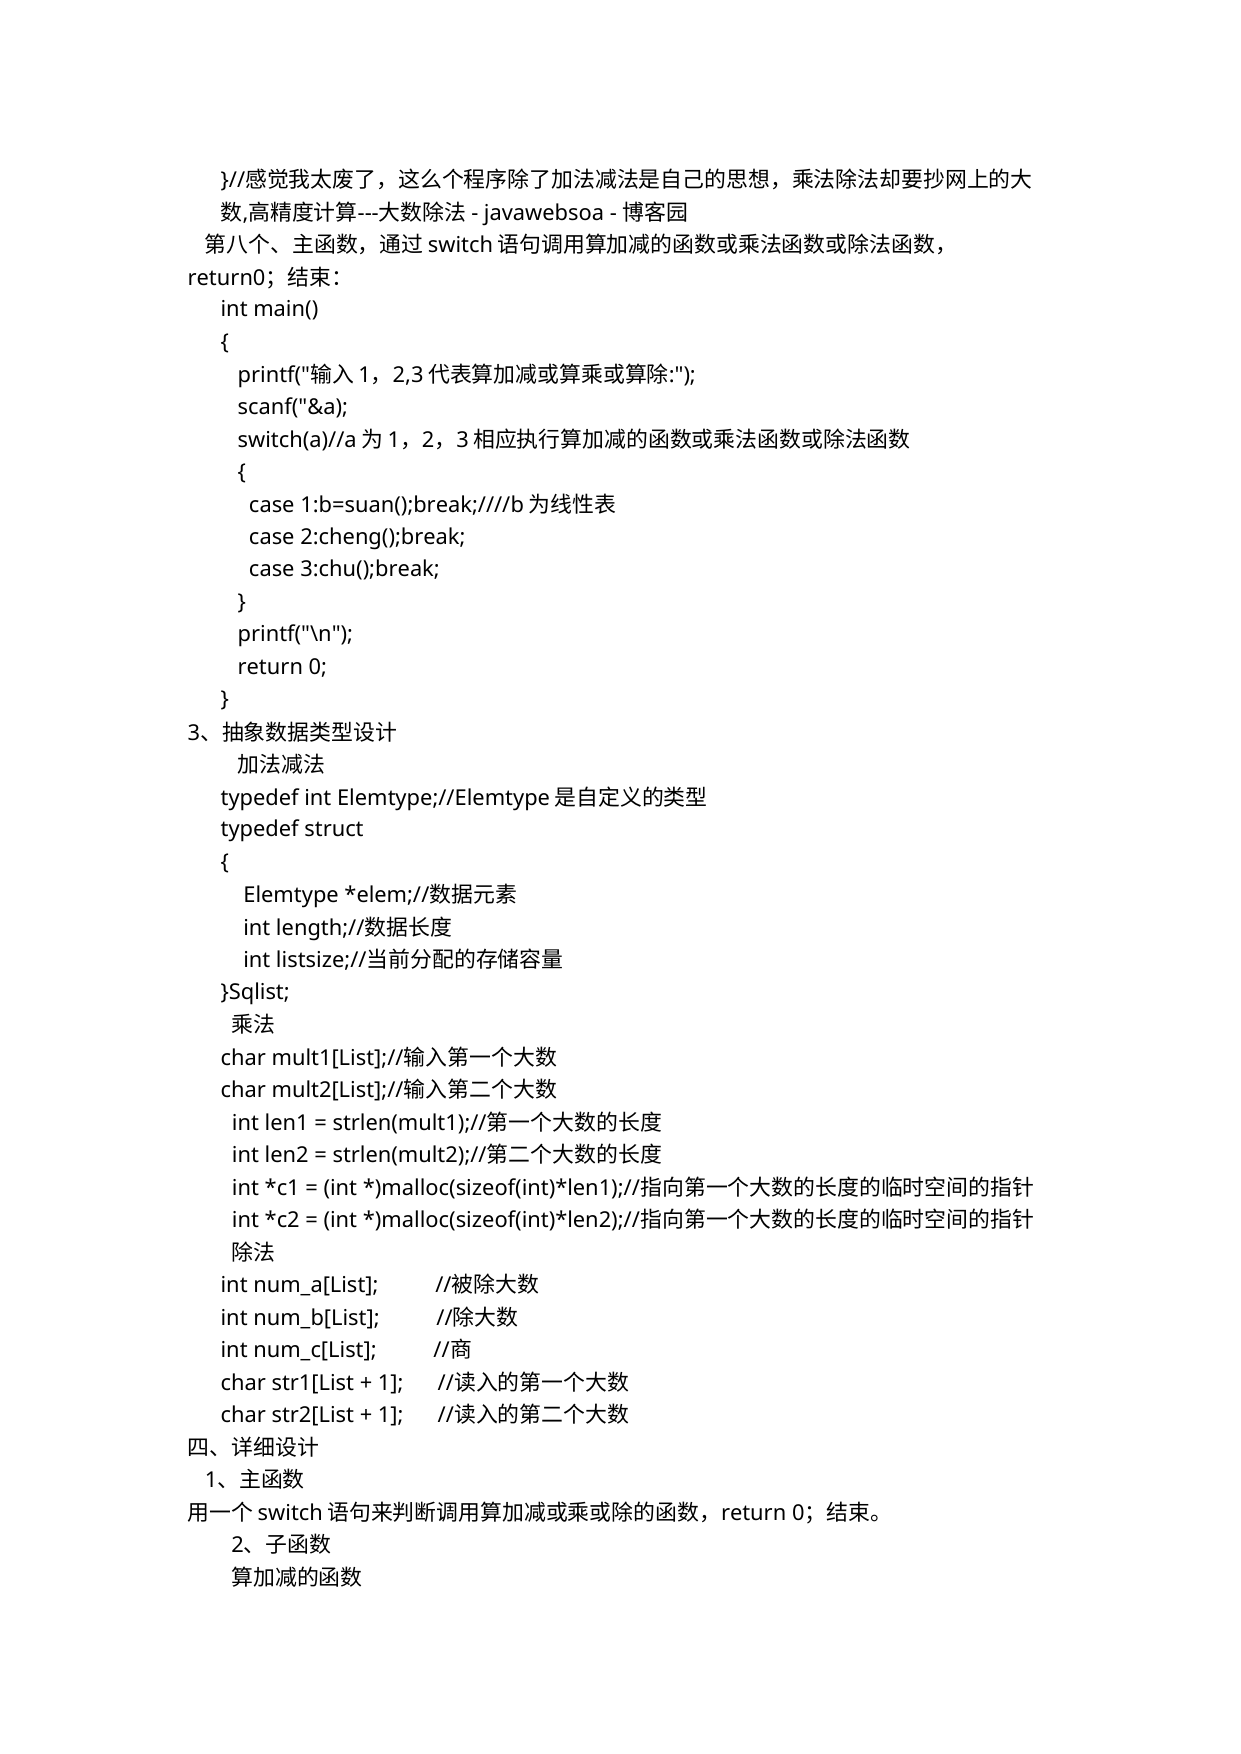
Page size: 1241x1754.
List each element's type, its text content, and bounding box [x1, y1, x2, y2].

list } [220, 584, 1053, 617]
list char str2[List + 1]; //读入的第二个大数 [220, 1397, 1053, 1429]
list typedef struct [220, 812, 1053, 844]
list return 0; [220, 649, 1053, 682]
list 用一个switch语句来判断调用算加减或乘或除的函数，return 0；结束。 [187, 1494, 1053, 1527]
list switch(a)//a为1，2，3相应执行算加减的函数或乘法函数或除法函数 [220, 422, 1053, 454]
list printf("输入1，2,3代表算加减或算乘或算除:"); [220, 357, 1053, 389]
list 除法 [220, 1234, 1053, 1267]
list { [220, 844, 1053, 877]
list char mult1[List];//输入第一个大数 [220, 1039, 1053, 1072]
list int num_c[List]; //商 [220, 1332, 1053, 1364]
list int num_b[List]; //除大数 [220, 1299, 1053, 1332]
list int len2 = strlen(mult2);//第二个大数的长度 [220, 1137, 1053, 1169]
list int *c2 = (int *)malloc(sizeof(int)*len2);//指向第一个大数的长度的临时空间的指针 [220, 1202, 1053, 1234]
list 2、子函数 [187, 1527, 1053, 1559]
list 1、主函数 [187, 1462, 1053, 1494]
list { [220, 454, 1053, 487]
list 乘法 [220, 1007, 1053, 1039]
list char str1[List + 1]; //读入的第一个大数 [220, 1364, 1053, 1397]
list int len1 = strlen(mult1);//第一个大数的长度 [220, 1104, 1053, 1137]
list 加法减法 [220, 747, 1053, 779]
list 第八个、主函数，通过switch语句调用算加减的函数或乘法函数或除法函数，return0；结束： [187, 227, 1053, 292]
list }//感觉我太废了，这么个程序除了加法减法是自己的思想，乘法除法却要抄网上的大数,高精度计算---大数除法 - javawebsoa - 博客园 [220, 162, 1053, 227]
list 详细设计 [187, 1429, 1053, 1462]
list typedef int Elemtype;//Elemtype是自定义的类型 [220, 779, 1053, 812]
list int num_a[List]; //被除大数 [220, 1267, 1053, 1299]
list Elemtype *elem;//数据元素 [220, 877, 1053, 909]
list 抽象数据类型设计 [187, 714, 1053, 747]
list case 3:chu();break; [220, 552, 1053, 584]
list case 1:b=suan();break;////b为线性表 [220, 487, 1053, 519]
list int main() [220, 292, 1053, 324]
list } [220, 682, 1053, 714]
list int listsize;//当前分配的存储容量 [220, 942, 1053, 974]
list int length;//数据长度 [220, 909, 1053, 942]
list printf("\n"); [220, 617, 1053, 649]
list case 2:cheng();break; [220, 519, 1053, 552]
list 算加减的函数 [209, 1559, 1053, 1592]
list scanf("&a); [220, 389, 1053, 422]
list }Sqlist; [220, 974, 1053, 1007]
list int *c1 = (int *)malloc(sizeof(int)*len1);//指向第一个大数的长度的临时空间的指针 [220, 1169, 1053, 1202]
list { [220, 324, 1053, 357]
list char mult2[List];//输入第二个大数 [220, 1072, 1053, 1104]
